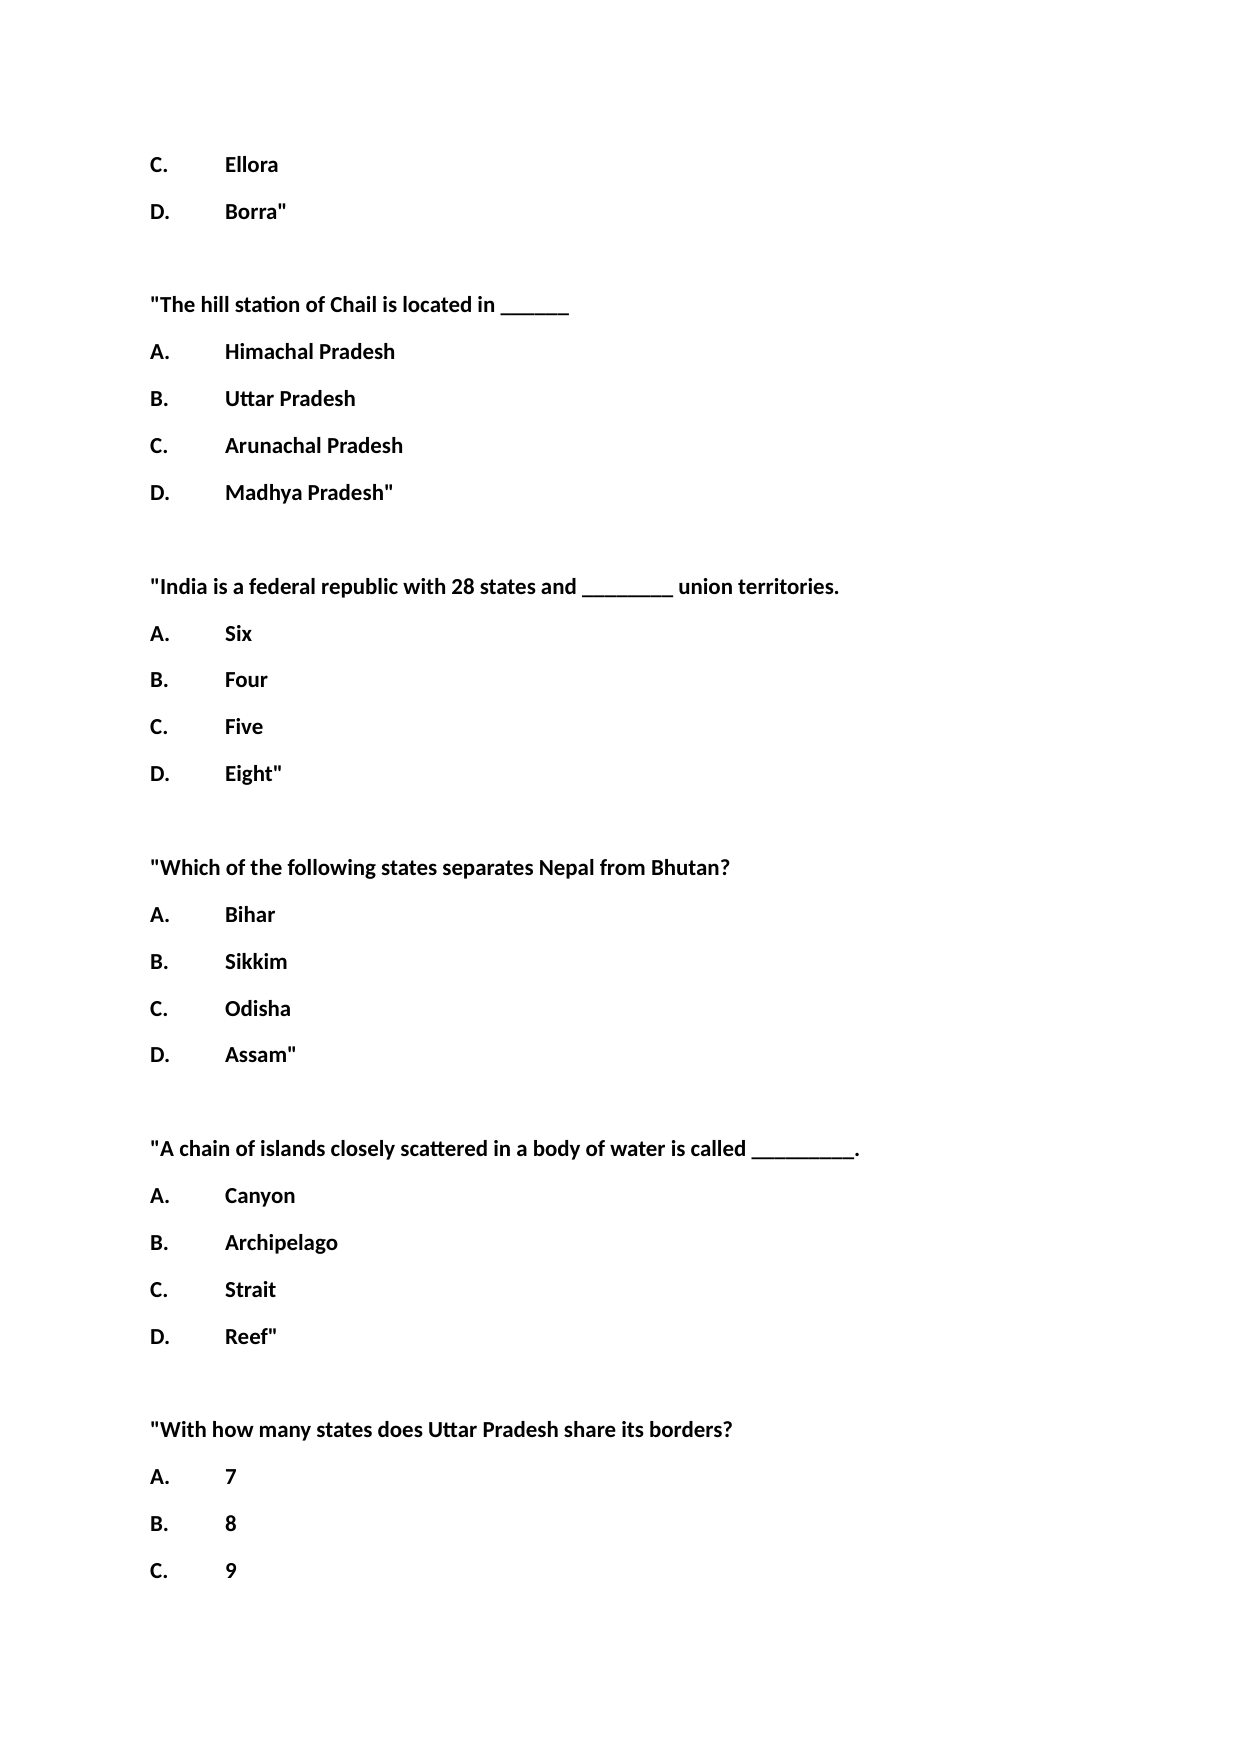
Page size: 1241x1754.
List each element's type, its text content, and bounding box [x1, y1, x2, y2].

text D. Borra" [150, 197, 1090, 225]
text C. 9 [150, 1556, 1090, 1584]
text B. Four [150, 666, 1090, 694]
text A. Canyon [150, 1181, 1090, 1209]
text D. Eight" [150, 759, 1090, 787]
text D. Assam" [150, 1041, 1090, 1069]
text C. Odisha [150, 994, 1090, 1022]
text C. Strait [150, 1275, 1090, 1303]
text C. Five [150, 712, 1090, 741]
text B. Sikkim [150, 947, 1090, 975]
text A. 7 [150, 1462, 1090, 1491]
text D. Madhya Pradesh" [150, 478, 1090, 506]
text "Which of the following states separates Nepal from Bhutan? [150, 853, 1090, 881]
text B. 8 [150, 1509, 1090, 1537]
text C. Ellora [150, 150, 1090, 178]
text B. Archipelago [150, 1228, 1090, 1256]
text A. Six [150, 619, 1090, 647]
text C. Arunachal Pradesh [150, 431, 1090, 459]
text A. Bihar [150, 900, 1090, 928]
text A. Himachal Pradesh [150, 337, 1090, 366]
text "With how many states does Uttar Pradesh share its borders? [150, 1416, 1090, 1444]
text "India is a federal republic with 28 states and ________ union territories. [150, 572, 1090, 600]
text B. Uttar Pradesh [150, 384, 1090, 412]
text "The hill station of Chail is located in ______ [150, 291, 1090, 319]
text D. Reef" [150, 1322, 1090, 1350]
text "A chain of islands closely scattered in a body of water is called _________. [150, 1134, 1090, 1162]
